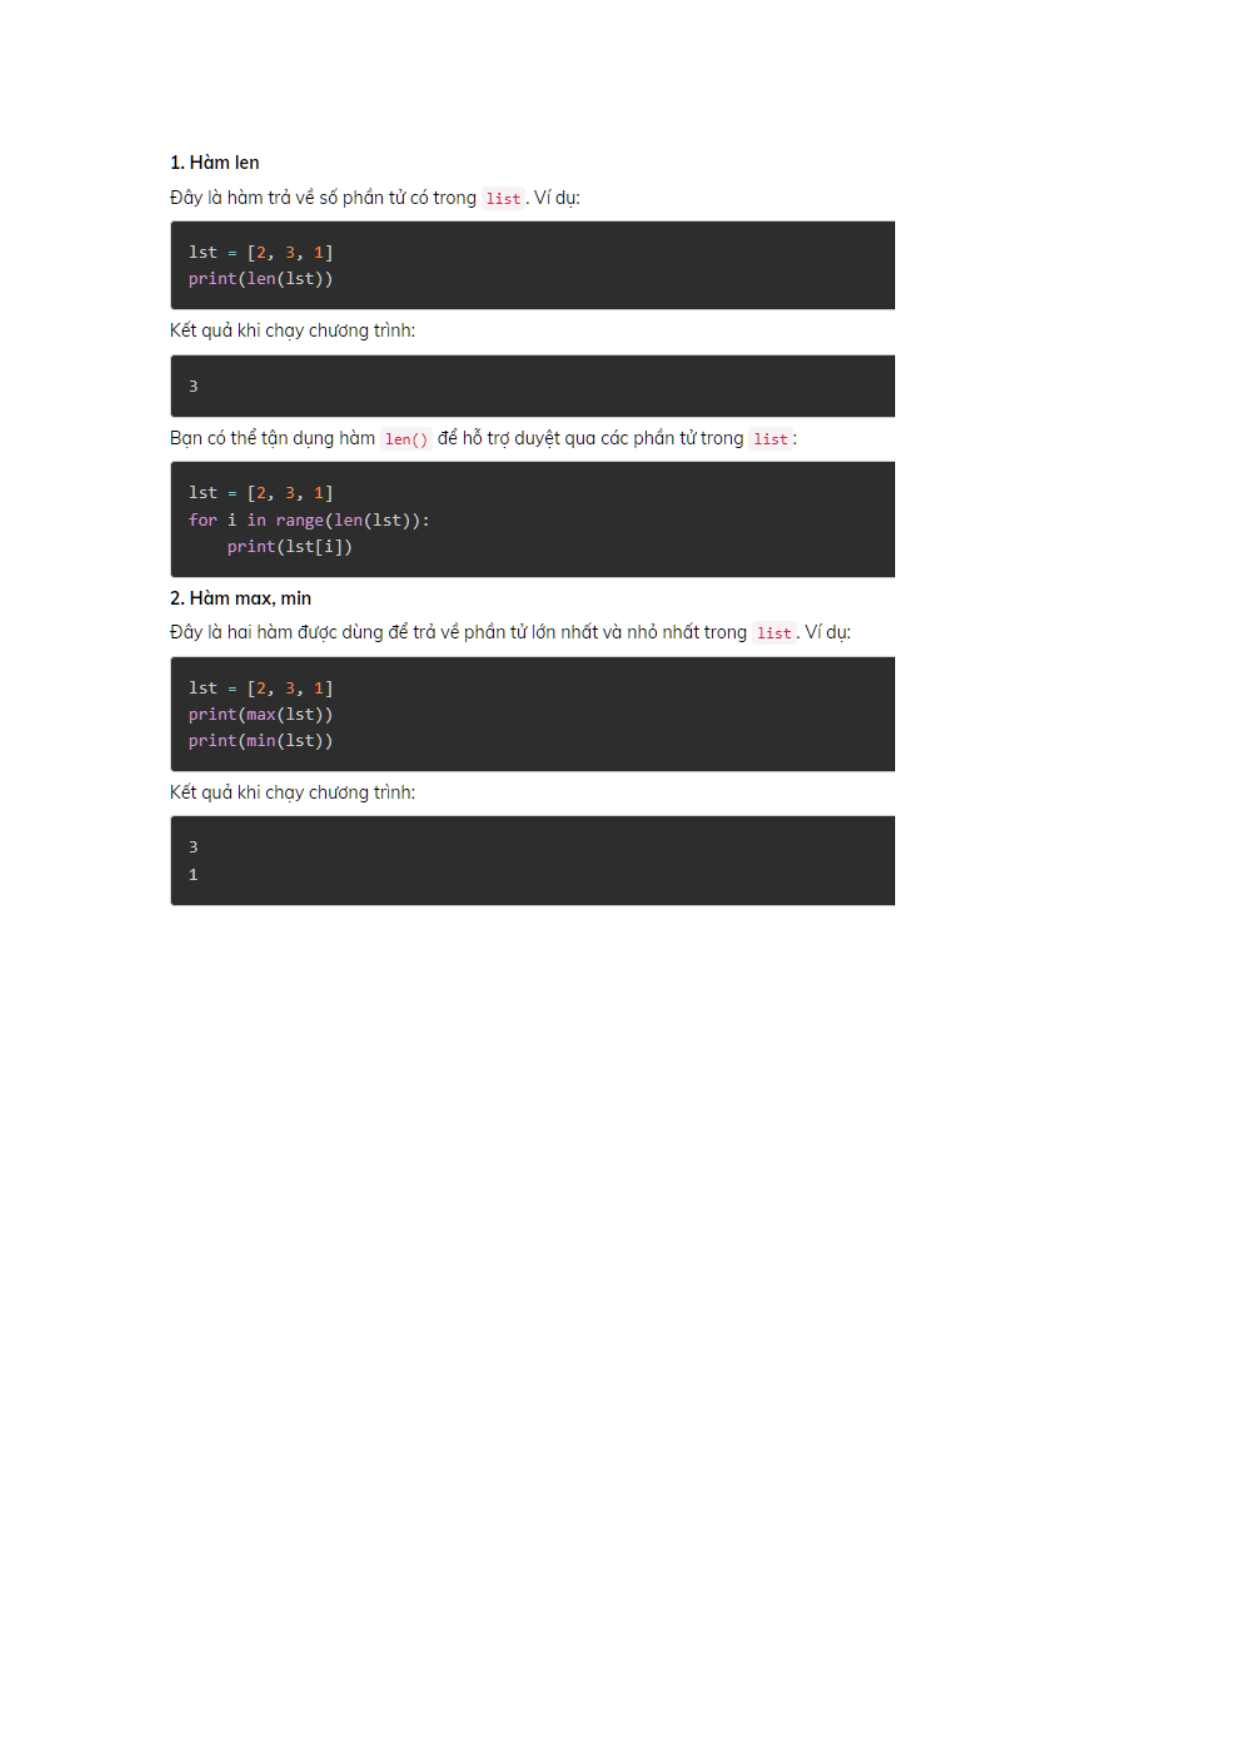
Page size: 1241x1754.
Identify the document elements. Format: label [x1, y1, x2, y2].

picture [150, 150, 896, 914]
